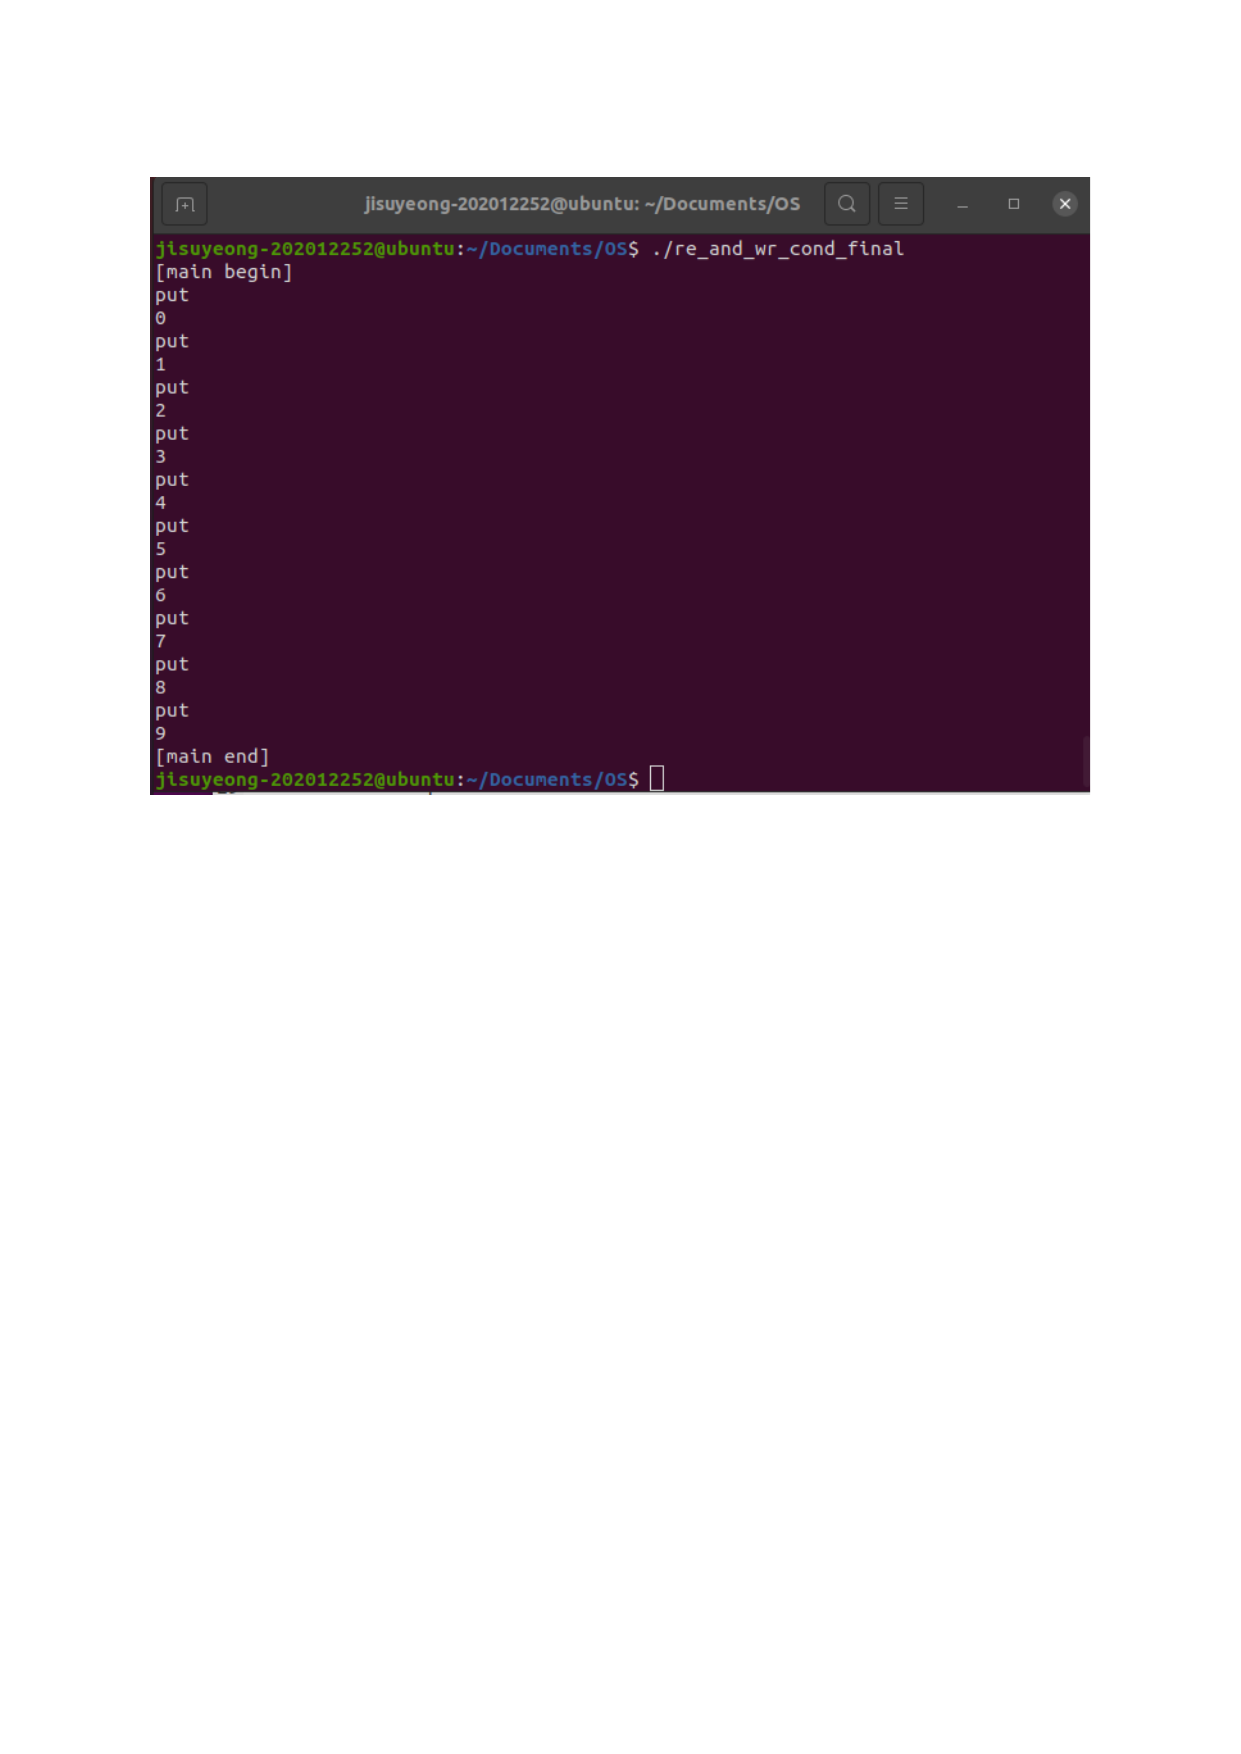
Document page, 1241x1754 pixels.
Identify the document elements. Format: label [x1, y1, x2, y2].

picture [150, 177, 1091, 795]
